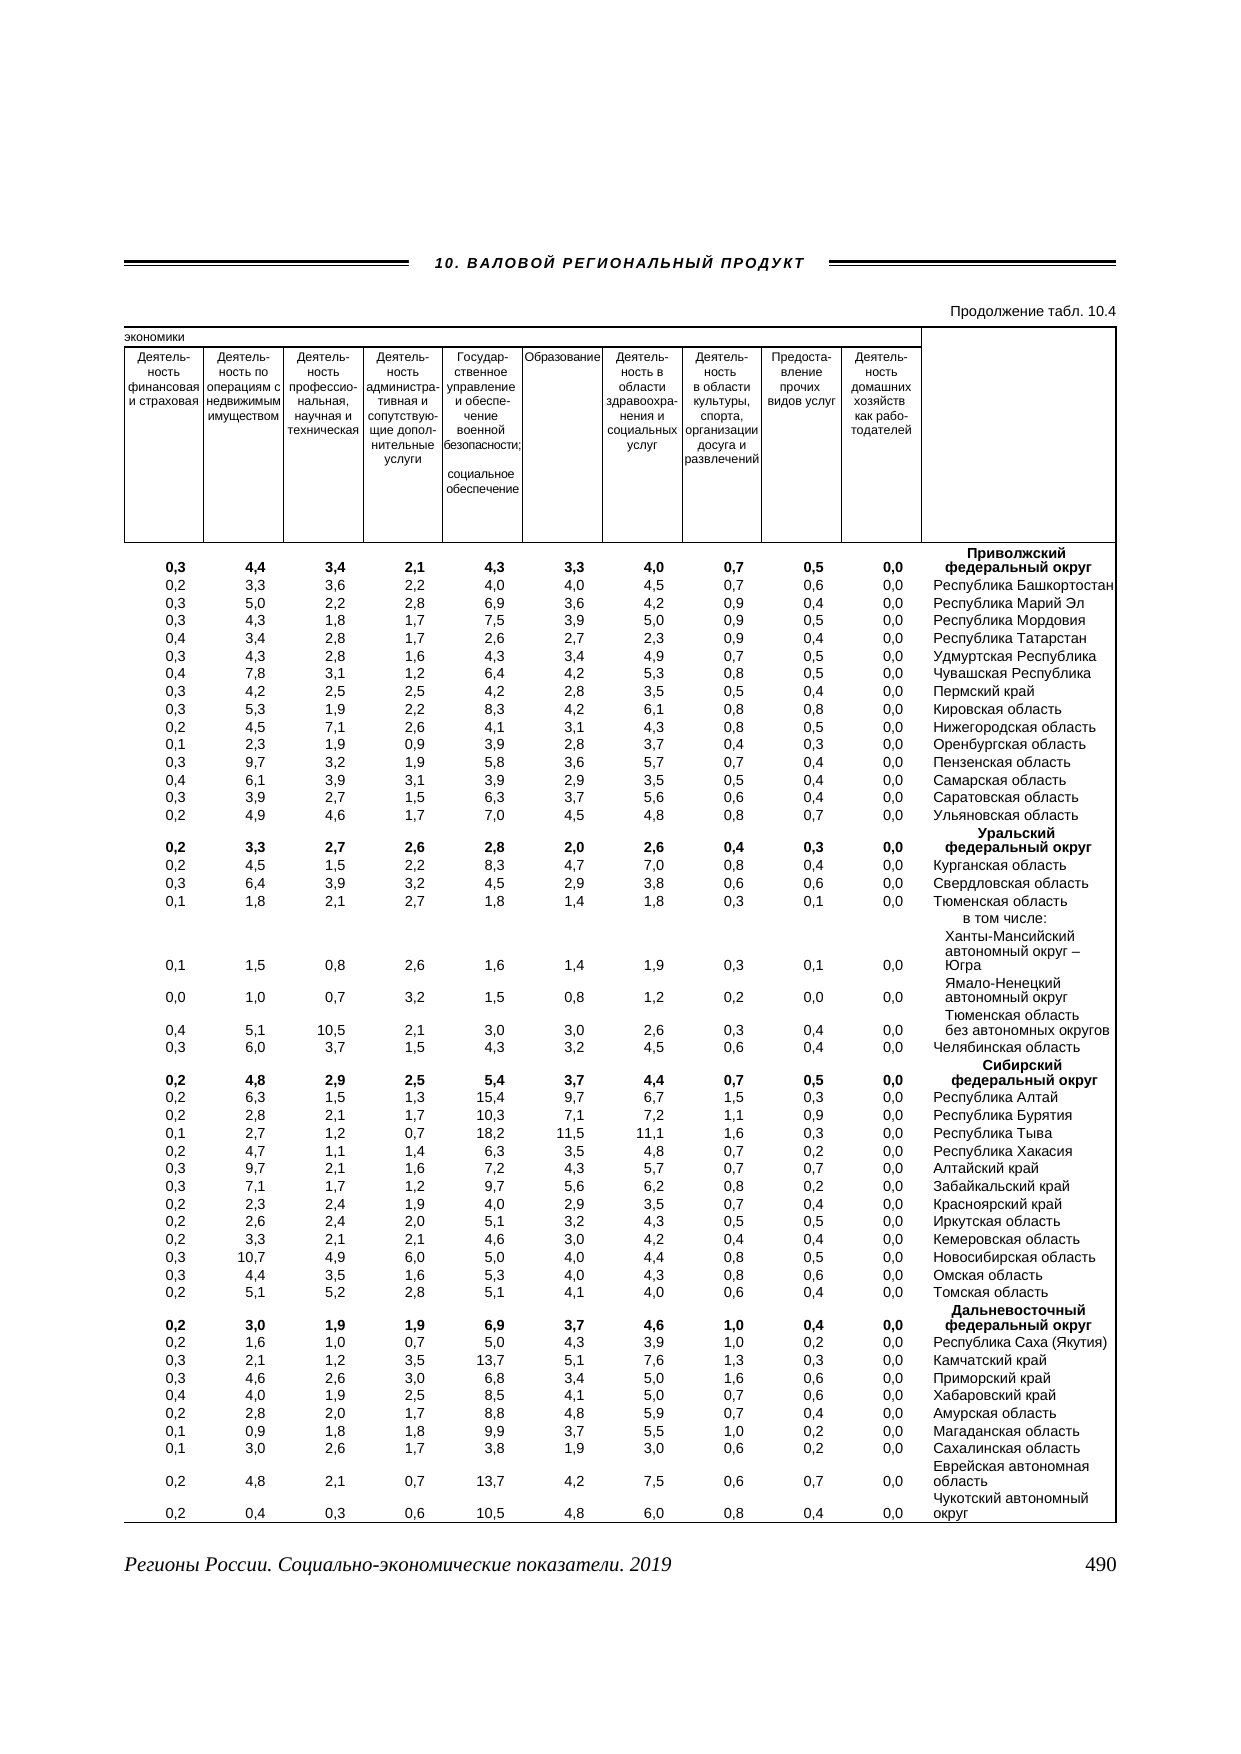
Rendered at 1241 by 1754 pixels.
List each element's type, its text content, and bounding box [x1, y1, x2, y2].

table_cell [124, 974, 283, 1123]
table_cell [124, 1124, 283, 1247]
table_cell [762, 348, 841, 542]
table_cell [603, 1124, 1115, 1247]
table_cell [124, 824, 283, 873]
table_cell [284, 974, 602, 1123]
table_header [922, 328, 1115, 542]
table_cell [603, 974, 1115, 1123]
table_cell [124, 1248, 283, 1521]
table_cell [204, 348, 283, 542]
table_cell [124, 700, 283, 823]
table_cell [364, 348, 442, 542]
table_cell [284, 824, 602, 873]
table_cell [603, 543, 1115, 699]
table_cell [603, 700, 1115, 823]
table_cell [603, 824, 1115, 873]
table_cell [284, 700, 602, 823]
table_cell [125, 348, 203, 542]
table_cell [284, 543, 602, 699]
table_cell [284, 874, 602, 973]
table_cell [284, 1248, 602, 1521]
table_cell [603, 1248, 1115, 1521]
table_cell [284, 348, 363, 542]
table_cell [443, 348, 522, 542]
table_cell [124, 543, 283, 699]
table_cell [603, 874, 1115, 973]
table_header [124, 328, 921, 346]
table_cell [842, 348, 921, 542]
text Продолжение табл. 10.4 [124, 303, 1116, 320]
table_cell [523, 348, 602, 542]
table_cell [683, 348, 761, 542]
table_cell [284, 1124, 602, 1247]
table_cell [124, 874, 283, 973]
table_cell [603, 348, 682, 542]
